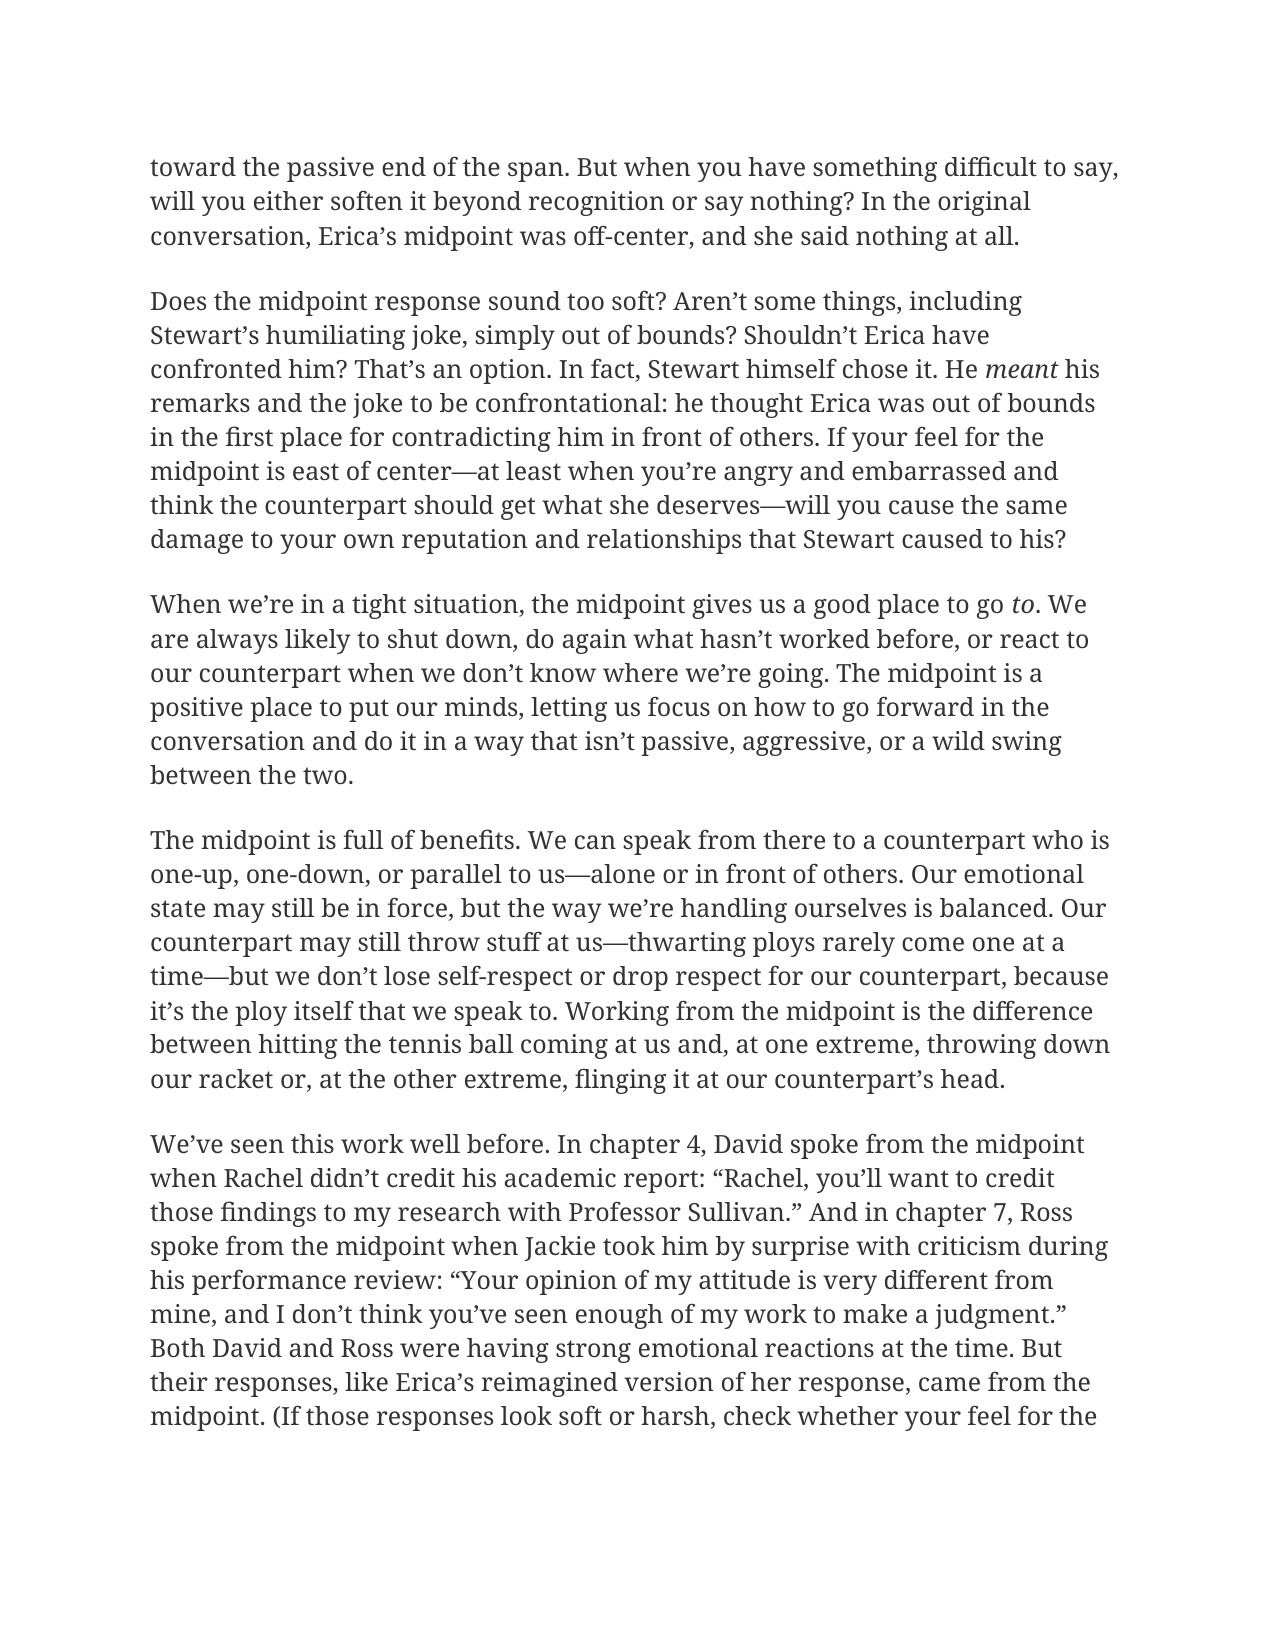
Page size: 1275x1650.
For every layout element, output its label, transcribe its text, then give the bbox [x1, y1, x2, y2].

text The midpoint is full of benefits. We can speak from there to a counterpart who is one-up, one-down, or parallel to us—alone or in front of others. Our emotional state may still be in force, but the way we’re handling ourselves is balanced. Our counterpart may still throw stuff at us—thwarting ploys rarely come one at a time—but we don’t lose self-respect or drop respect for our counterpart, because it’s the ploy itself that we speak to. Working from the midpoint is the difference between hitting the tennis ball coming at us and, at one extreme, throwing down our racket or, at the other extreme, flinging it at our counterpart’s head. [150, 823, 1125, 1095]
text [150, 150, 1125, 252]
text When we’re in a tight situation, the midpoint gives us a good place to go to. We are always likely to shut down, do again what hasn’t worked before, or react to our counterpart when we don’t know where we’re going. The midpoint is a positive place to put our minds, letting us focus on how to go forward in the conversation and do it in a way that isn’t passive, aggressive, or a wild swing between the two. [150, 587, 1125, 792]
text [150, 1127, 1125, 1433]
text Does the midpoint response sound too soft? Aren’t some things, including Stewart’s humiliating joke, simply out of bounds? Shouldn’t Erica have confronted him? That’s an option. In fact, Stewart himself chose it. He meant his remarks and the joke to be confrontational: he thought Erica was out of bounds in the first place for contradicting him in front of others. If your feel for the midpoint is east of center—at least when you’re angry and embarrassed and think the counterpart should get what she deserves—will you cause the same damage to your own reputation and relationships that Stewart caused to his? [150, 283, 1125, 556]
